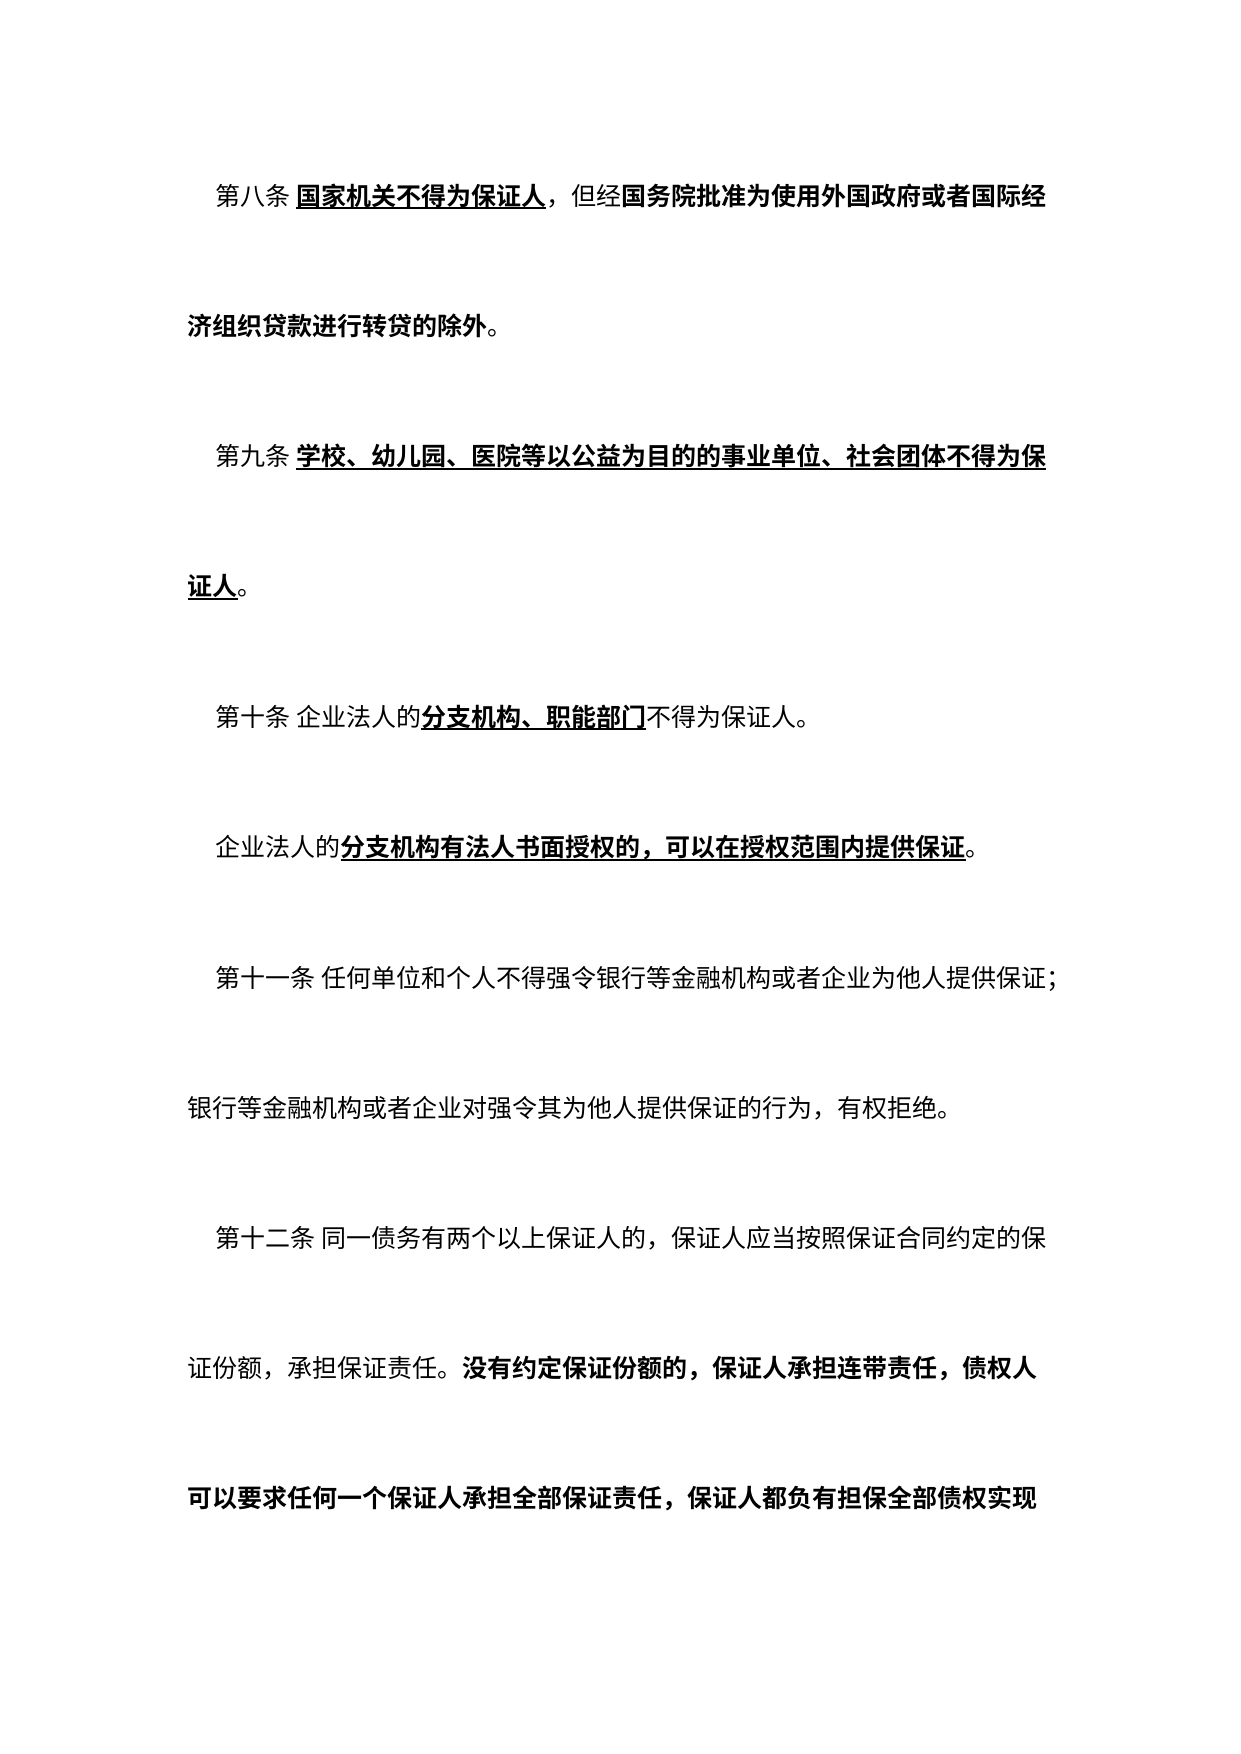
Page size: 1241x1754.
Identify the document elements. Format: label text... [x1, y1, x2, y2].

text 第九条 学校、幼儿园、医院等以公益为目的的事业单位、社会团体不得为保证人。 [187, 422, 1053, 617]
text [187, 1204, 1053, 1529]
text 企业法人的分支机构有法人书面授权的，可以在授权范围内提供保证。 [187, 813, 1053, 878]
text 第十条 企业法人的分支机构、职能部门不得为保证人。 [187, 683, 1053, 748]
text 第八条 国家机关不得为保证人，但经国务院批准为使用外国政府或者国际经济组织贷款进行转贷的除外。 [187, 162, 1053, 357]
text 第十一条 任何单位和个人不得强令银行等金融机构或者企业为他人提供保证；银行等金融机构或者企业对强令其为他人提供保证的行为，有权拒绝。 [187, 944, 1053, 1139]
